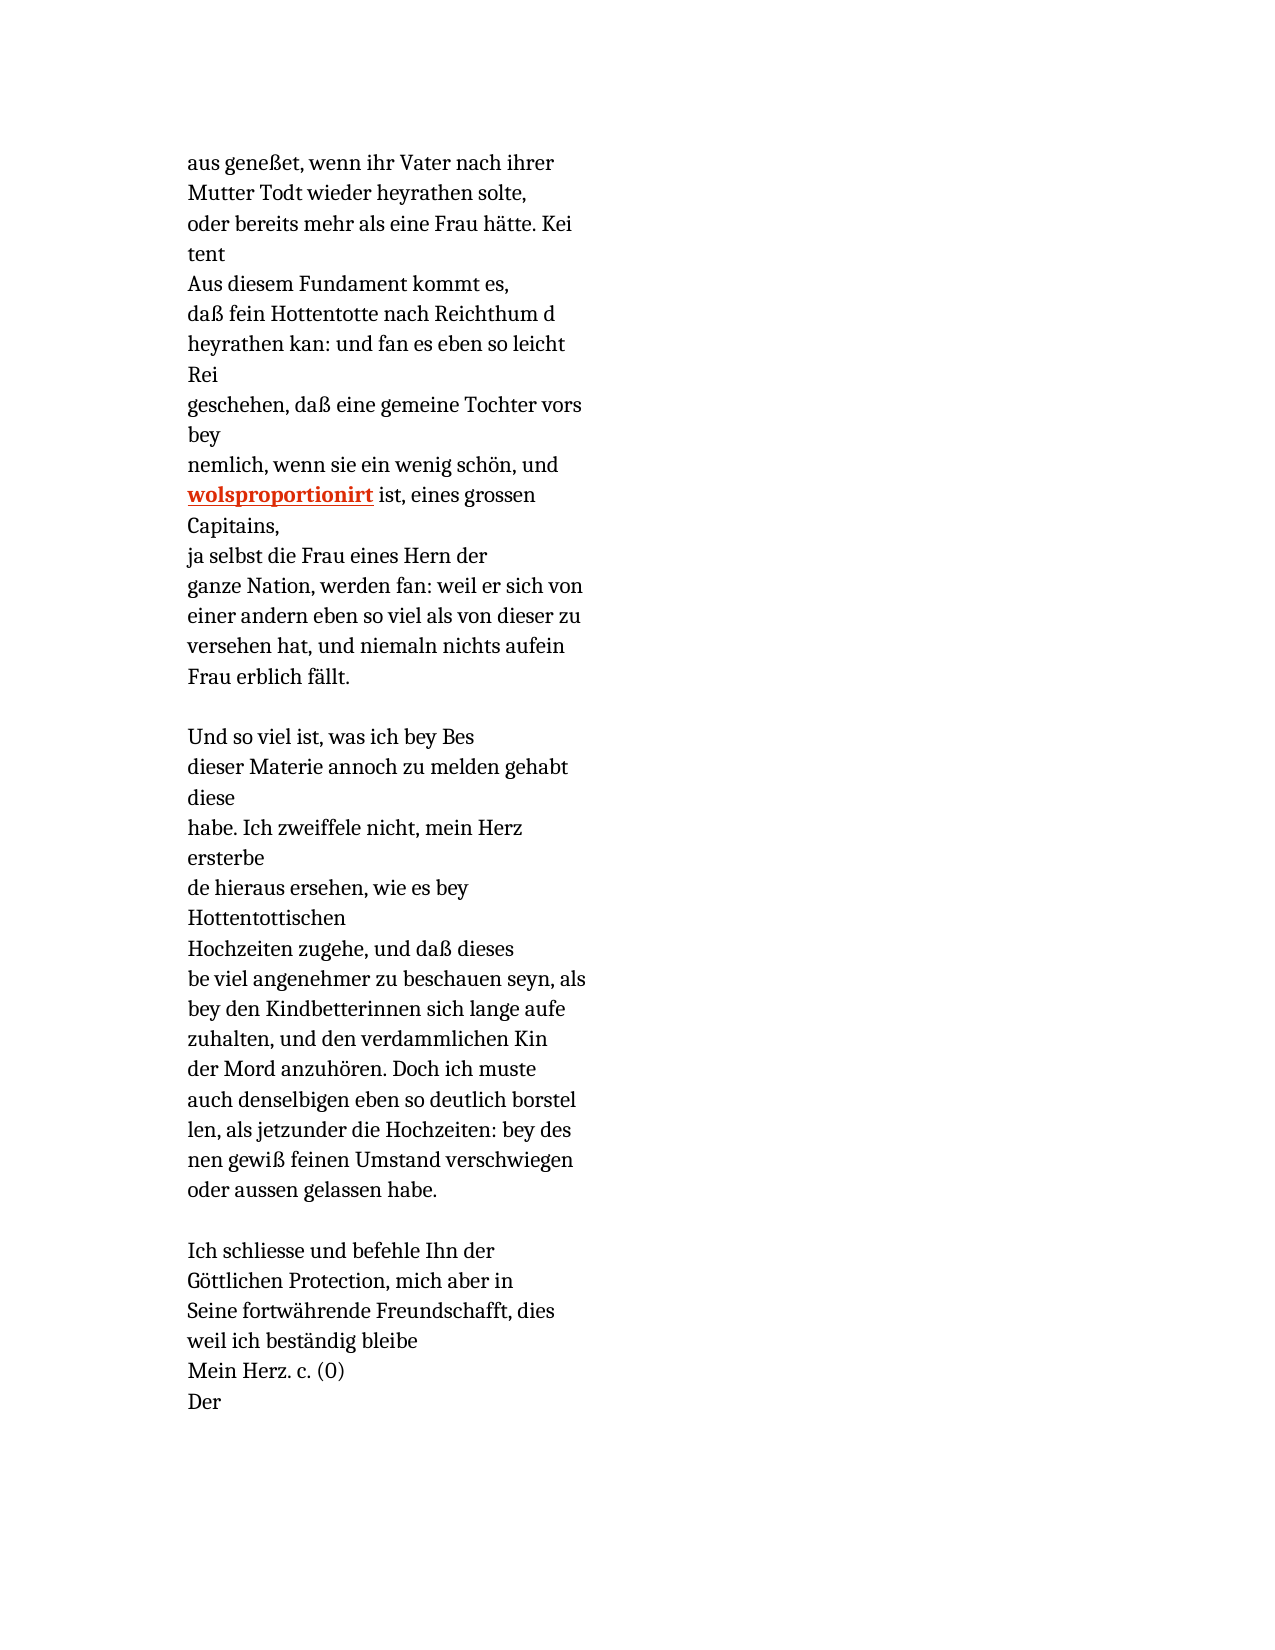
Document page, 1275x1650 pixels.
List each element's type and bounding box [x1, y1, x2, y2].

text [187, 150, 600, 1445]
